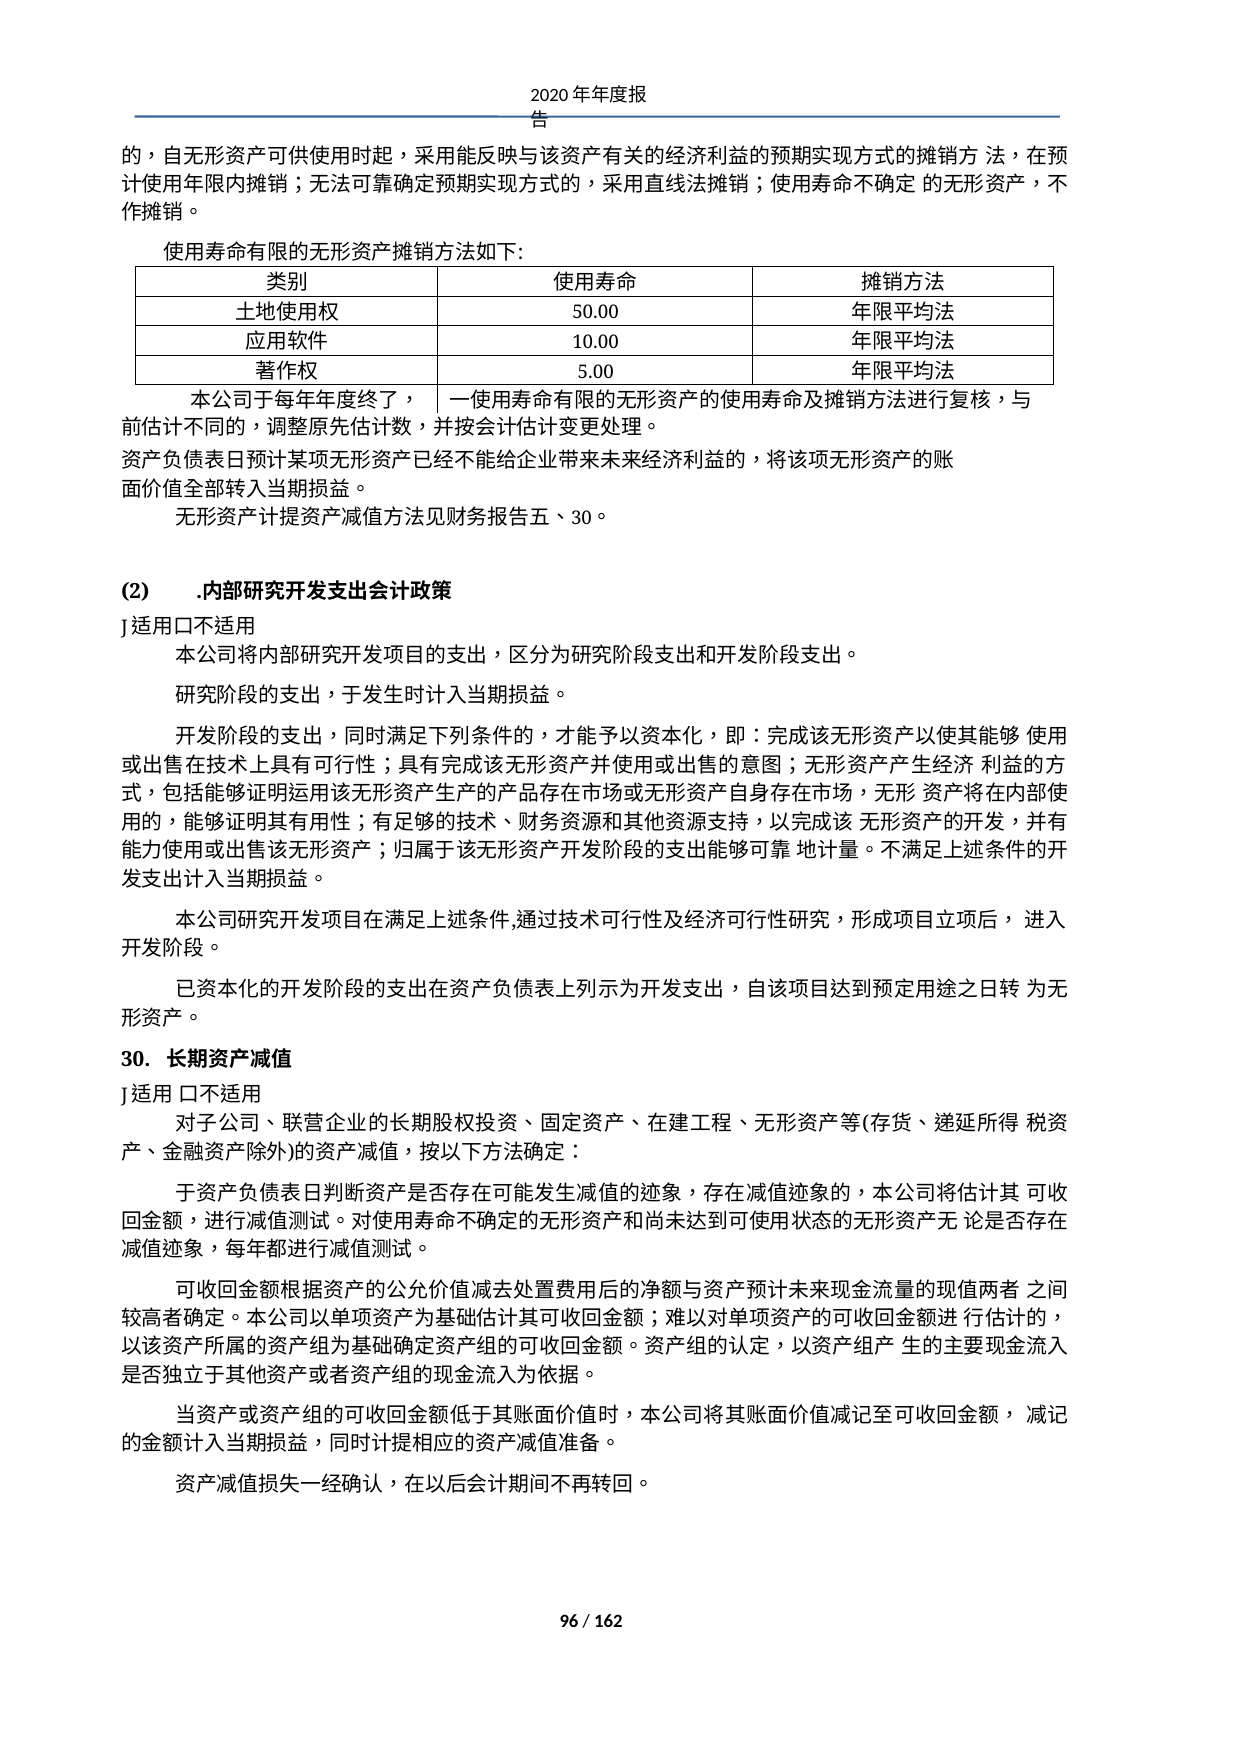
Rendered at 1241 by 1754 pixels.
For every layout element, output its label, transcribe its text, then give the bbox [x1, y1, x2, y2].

text 研究阶段的支出，于发生时计入当期损益。 [121, 680, 1068, 709]
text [121, 141, 1068, 225]
text 面价值全部转入当期损益。 [121, 473, 1068, 502]
text 本公司研究开发项目在满足上述条件,通过技术可行性及经济可行性研究，形成项目立项后， 进入开发阶段。 [121, 904, 1068, 961]
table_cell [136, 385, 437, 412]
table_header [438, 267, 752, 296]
text 已资本化的开发阶段的支出在资产负债表上列示为开发支出，自该项目达到预定用途之日转 为无形资产。 [121, 974, 1068, 1031]
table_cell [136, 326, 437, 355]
text 开发阶段的支出，同时满足下列条件的，才能予以资本化，即：完成该无形资产以使其能够 使用或出售在技术上具有可行性；具有完成该无形资产并使用或出售的意图；无形资产产生经济 利益的方式，包括能够证明运用该无形资产生产的产品存在市场或无形资产自身存在市场，无形 资产将在内部使用的，能够证明其有用性；有足够的技术、财务资源和其他资源支持，以完成该 无形资产的开发，并有能力使用或出售该无形资产；归属于该无形资产开发阶段的支出能够可靠 地计量。不满足上述条件的开发支出计入当期损益。 [121, 721, 1068, 892]
text 前估计不同的，调整原先估计数，并按会计估计变更处理。 [121, 412, 1068, 441]
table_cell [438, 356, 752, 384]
text 对子公司、联营企业的长期股权投资、固定资产、在建工程、无形资产等(存货、递延所得 税资产、金融资产除外)的资产减值，按以下方法确定： [121, 1107, 1068, 1165]
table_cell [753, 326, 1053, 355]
list 长期资产减值 [121, 1043, 1068, 1072]
text 无形资产计提资产减值方法见财务报告五、30。 [121, 502, 1068, 530]
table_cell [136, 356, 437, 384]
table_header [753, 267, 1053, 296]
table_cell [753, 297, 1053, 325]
text 本公司将内部研究开发项目的支出，区分为研究阶段支出和开发阶段支出。 [121, 639, 1068, 668]
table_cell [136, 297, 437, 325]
text 资产负债表日预计某项无形资产已经不能给企业带来未来经济利益的，将该项无形资产的账 [121, 445, 1068, 473]
text 于资产负债表日判断资产是否存在可能发生减值的迹象，存在减值迹象的，本公司将估计其 可收回金额，进行减值测试。对使用寿命不确定的无形资产和尚未达到可使用状态的无形资产无 论是否存在减值迹象，每年都进行减值测试。 [121, 1177, 1068, 1262]
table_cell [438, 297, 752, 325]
text J适用 口不适用 [121, 1078, 1068, 1107]
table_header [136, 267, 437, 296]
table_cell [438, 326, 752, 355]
text J适用口不适用 [121, 611, 1068, 639]
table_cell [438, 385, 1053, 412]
text 当资产或资产组的可收回金额低于其账面价值时，本公司将其账面价值减记至可收回金额， 减记的金额计入当期损益，同时计提相应的资产减值准备。 [121, 1400, 1068, 1456]
text 资产减值损失一经确认，在以后会计期间不再转回。 [121, 1469, 1068, 1497]
list .内部研究开发支出会计政策 [121, 576, 1068, 604]
text 可收回金额根据资产的公允价值减去处置费用后的净额与资产预计未来现金流量的现值两者 之间较高者确定。本公司以单项资产为基础估计其可收回金额；难以对单项资产的可收回金额进 行估计的，以该资产所属的资产组为基础确定资产组的可收回金额。资产组的认定，以资产组产 生的主要现金流入是否独立于其他资产或者资产组的现金流入为依据。 [121, 1274, 1068, 1388]
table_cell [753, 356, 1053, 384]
text 使用寿命有限的无形资产摊销方法如下: [163, 237, 1068, 266]
